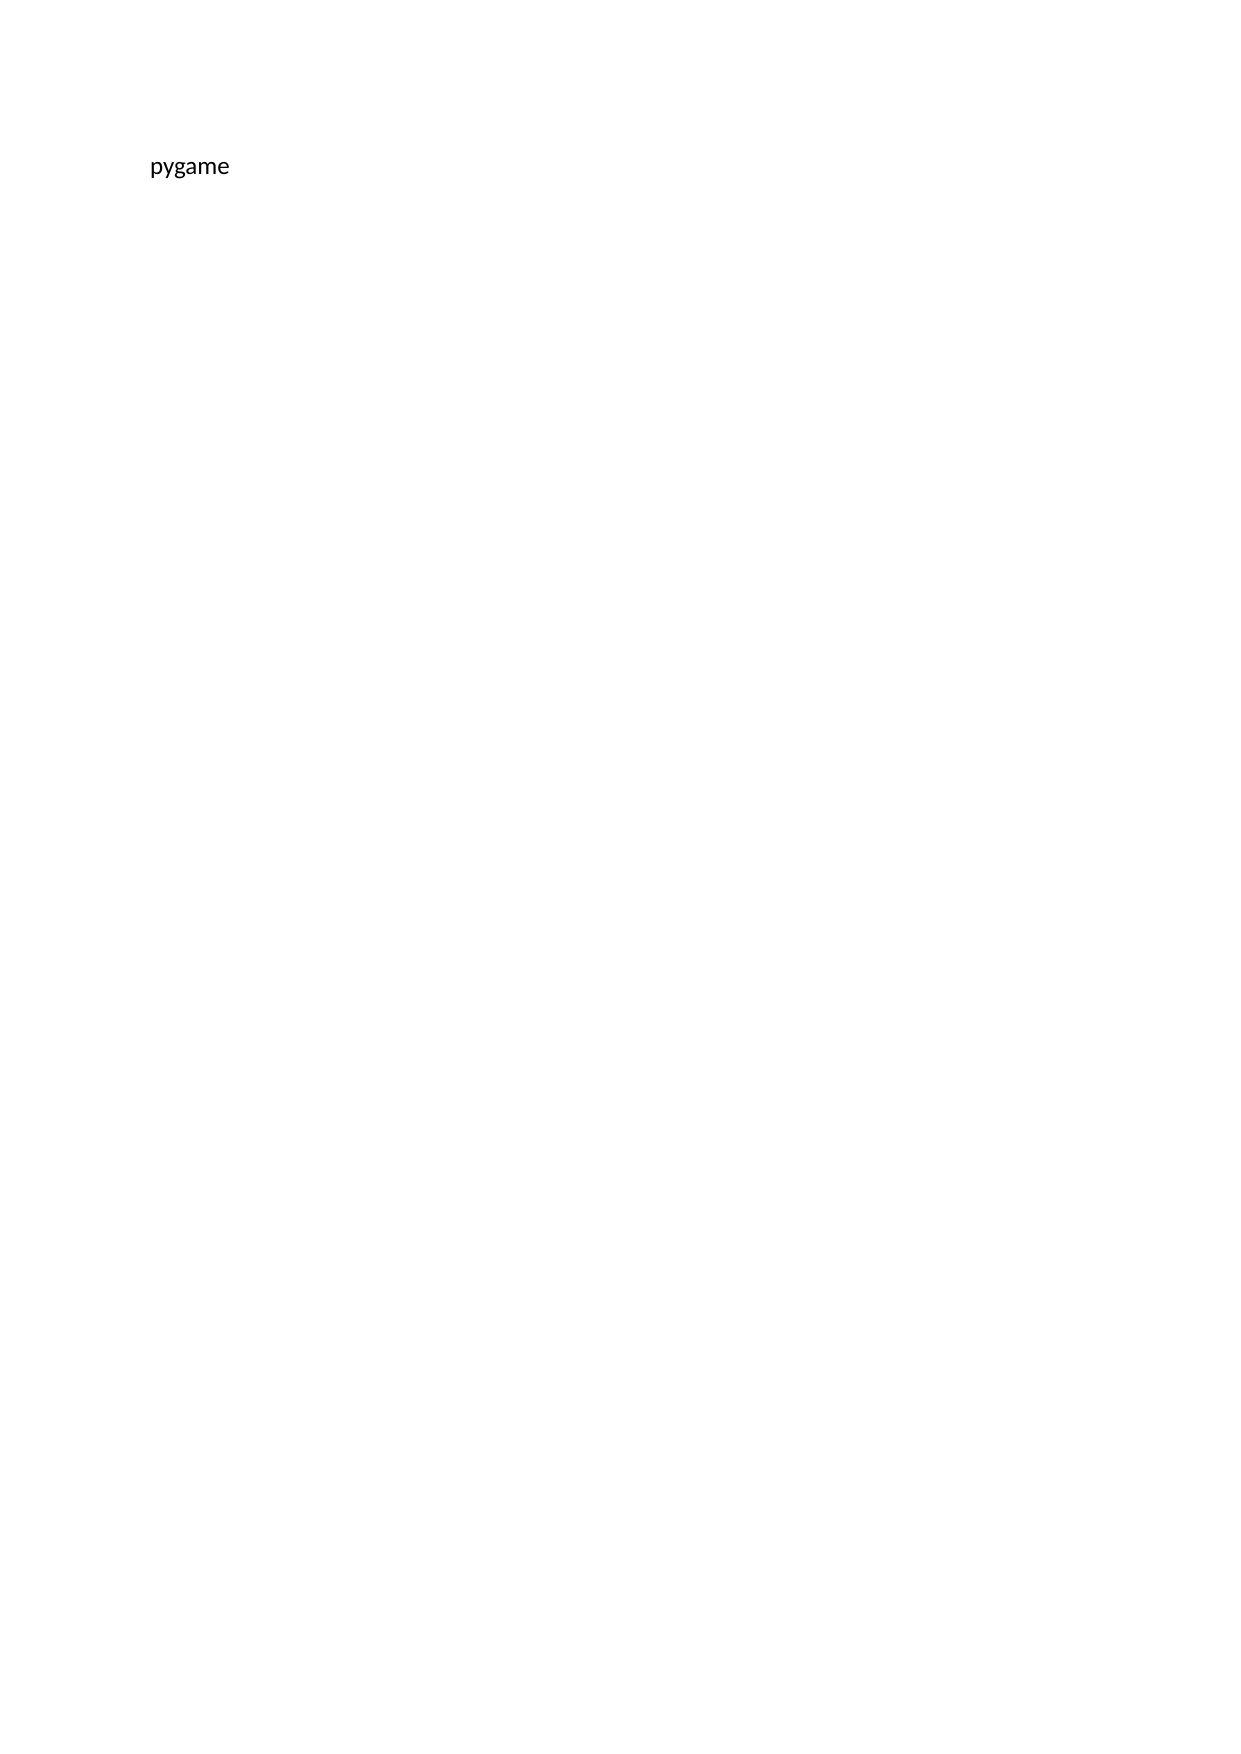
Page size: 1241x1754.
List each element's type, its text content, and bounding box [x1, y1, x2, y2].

text pygame [150, 150, 1090, 181]
